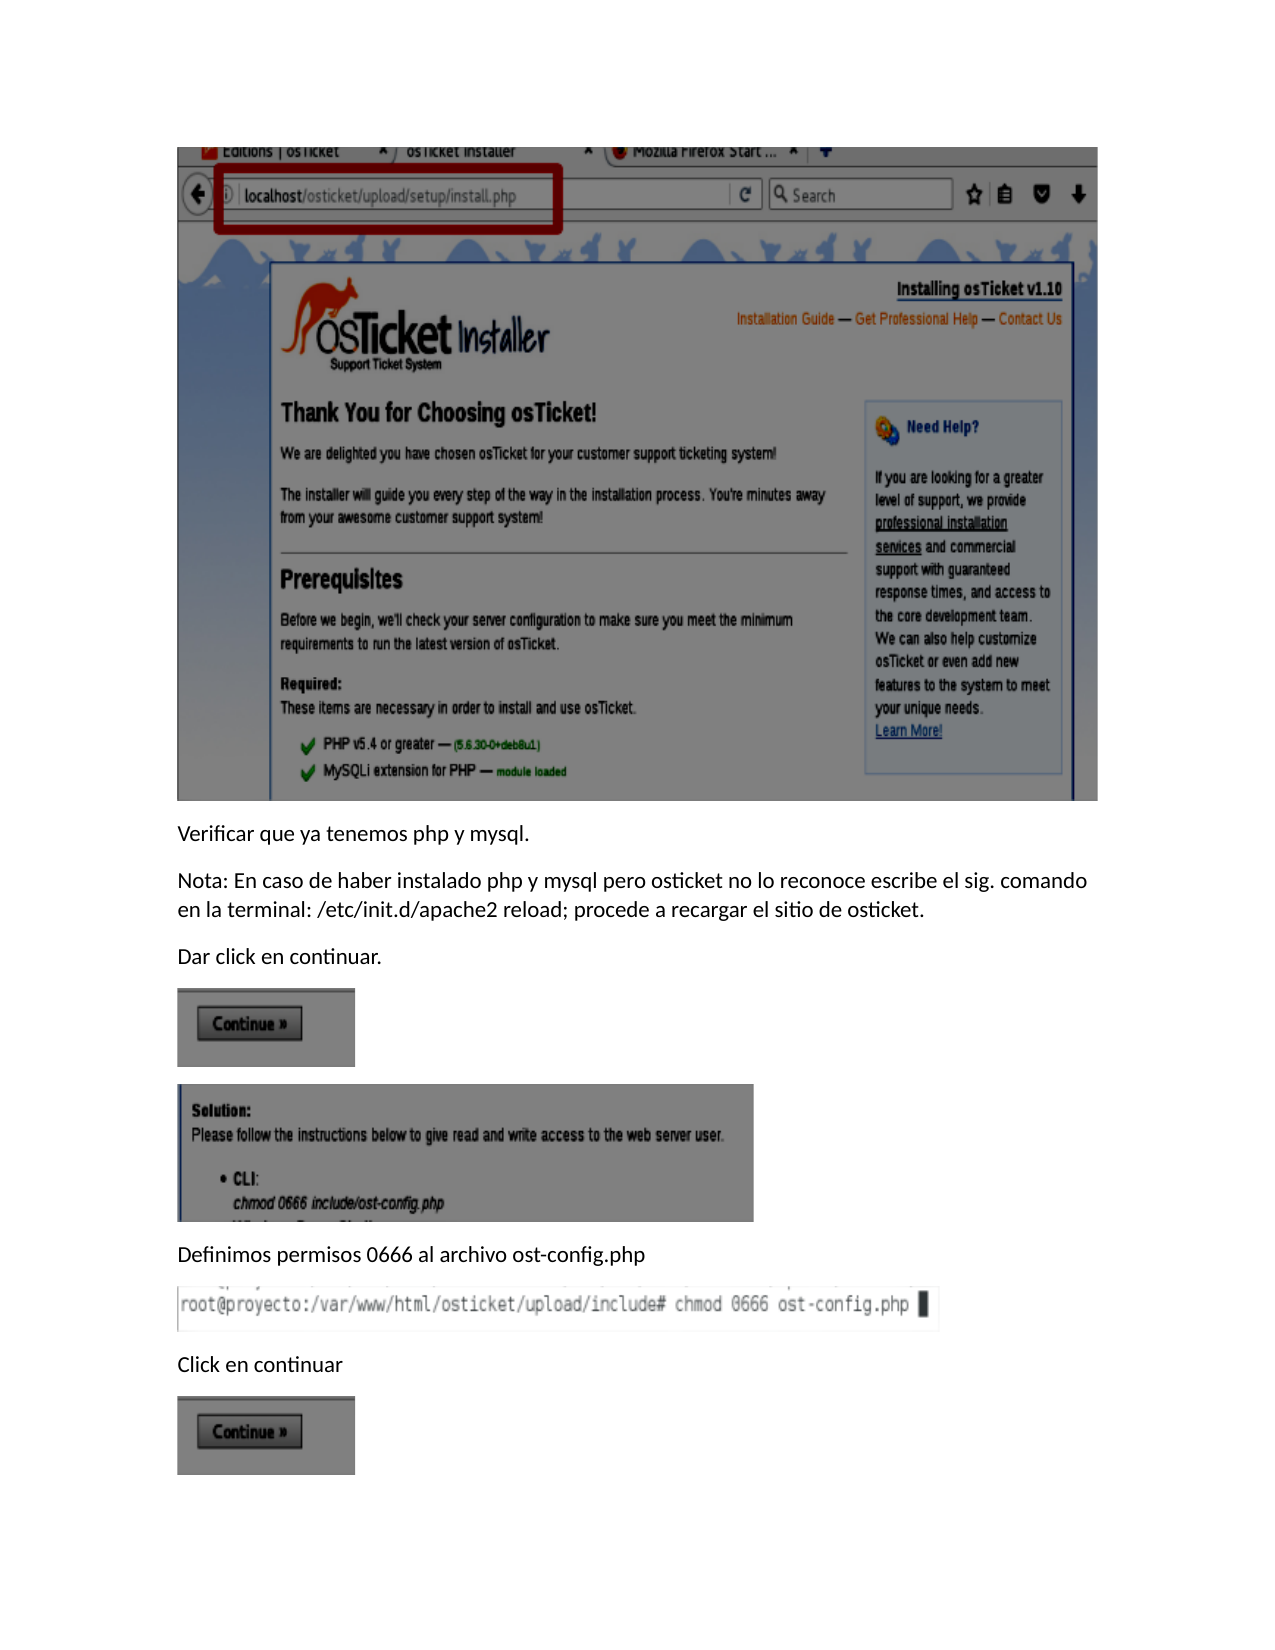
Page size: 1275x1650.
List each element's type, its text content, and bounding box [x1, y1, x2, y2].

text Verificar que ya tenemos php y mysql. [177, 819, 1098, 847]
text Definimos permisos 0666 al archivo ost-config.php [177, 1240, 1098, 1268]
text Nota: En caso de haber instalado php y mysql pero osticket no lo reconoce escribe el sig. comando en la terminal: /etc/init.d/apache2 reload; procede a recargar el sitio de osticket. [177, 866, 1098, 923]
text Click en continuar [177, 1350, 1098, 1378]
text Dar click en continuar. [177, 942, 1098, 970]
picture [177, 1286, 940, 1332]
